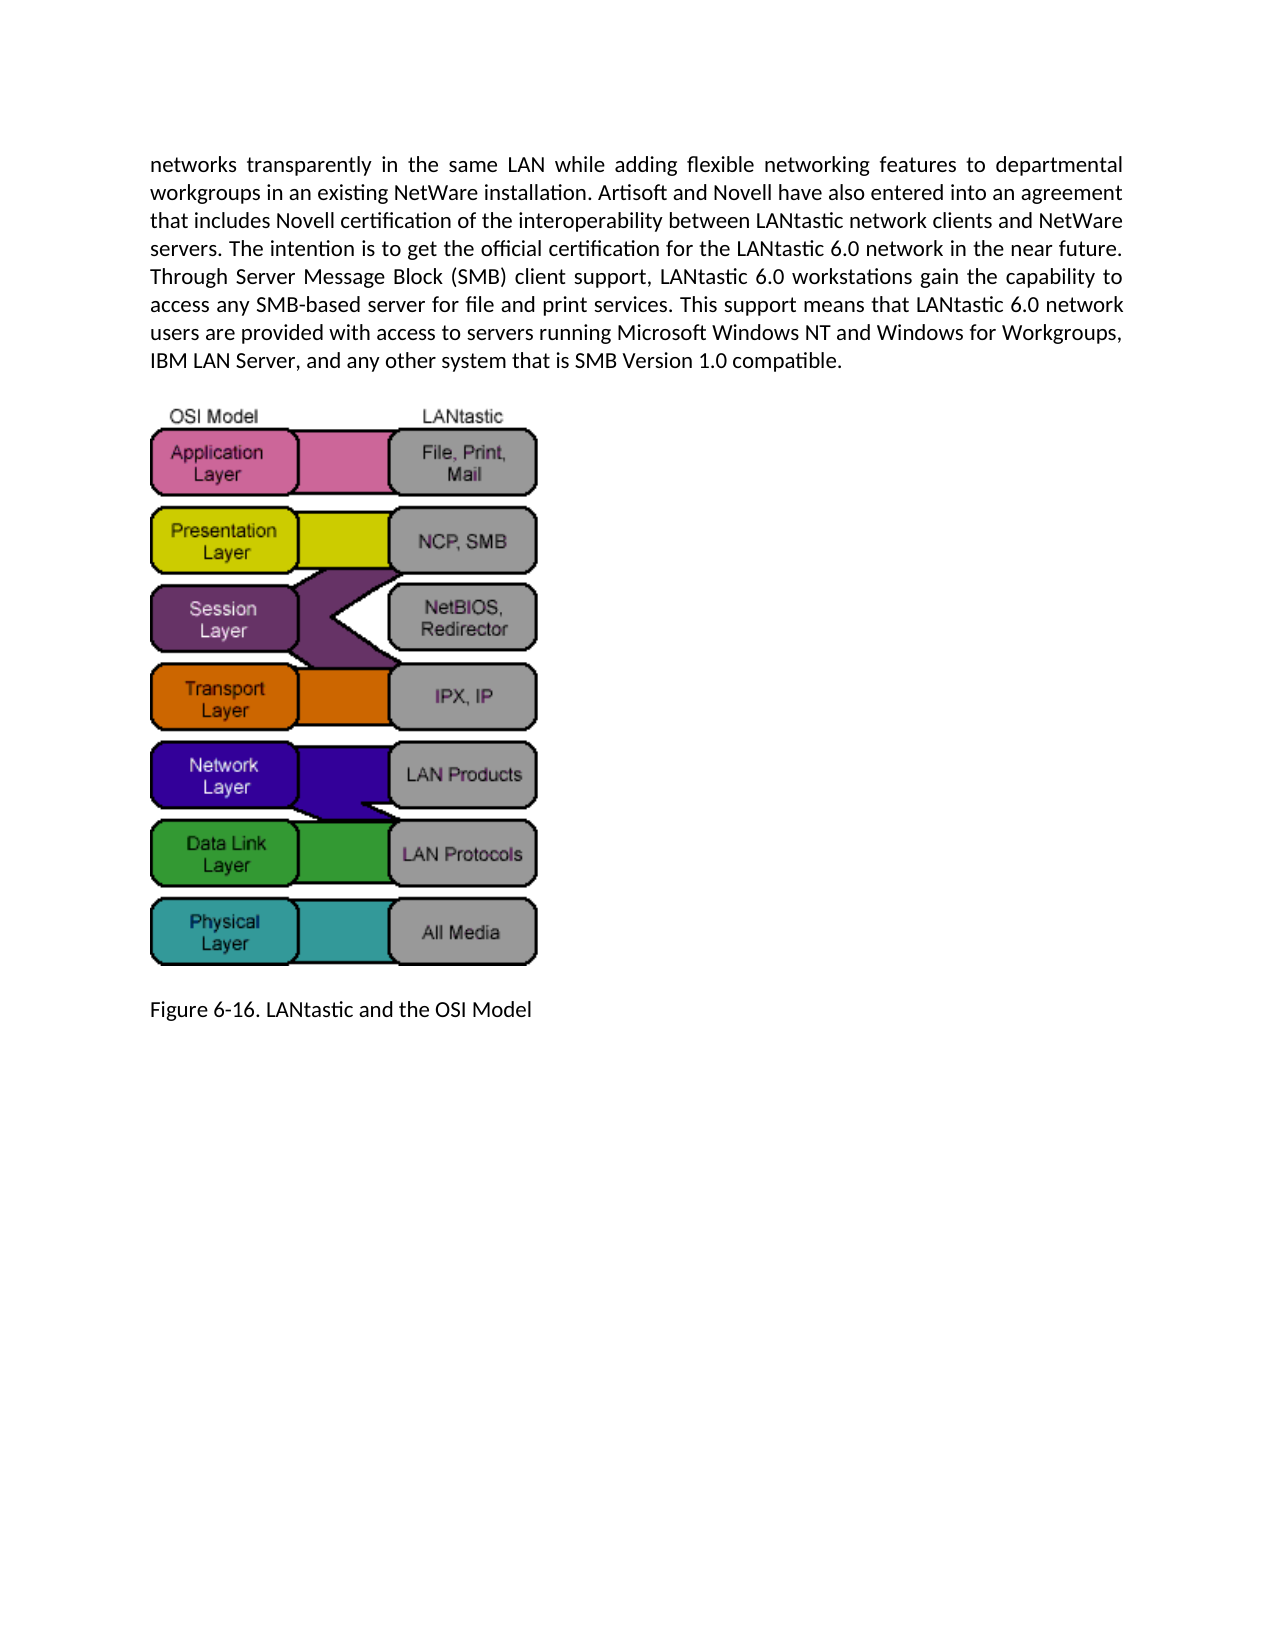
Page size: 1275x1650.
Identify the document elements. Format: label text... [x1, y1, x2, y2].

picture [150, 403, 538, 966]
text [150, 150, 1125, 374]
text Figure 6-16. LANtastic and the OSI Model [150, 995, 1125, 1023]
